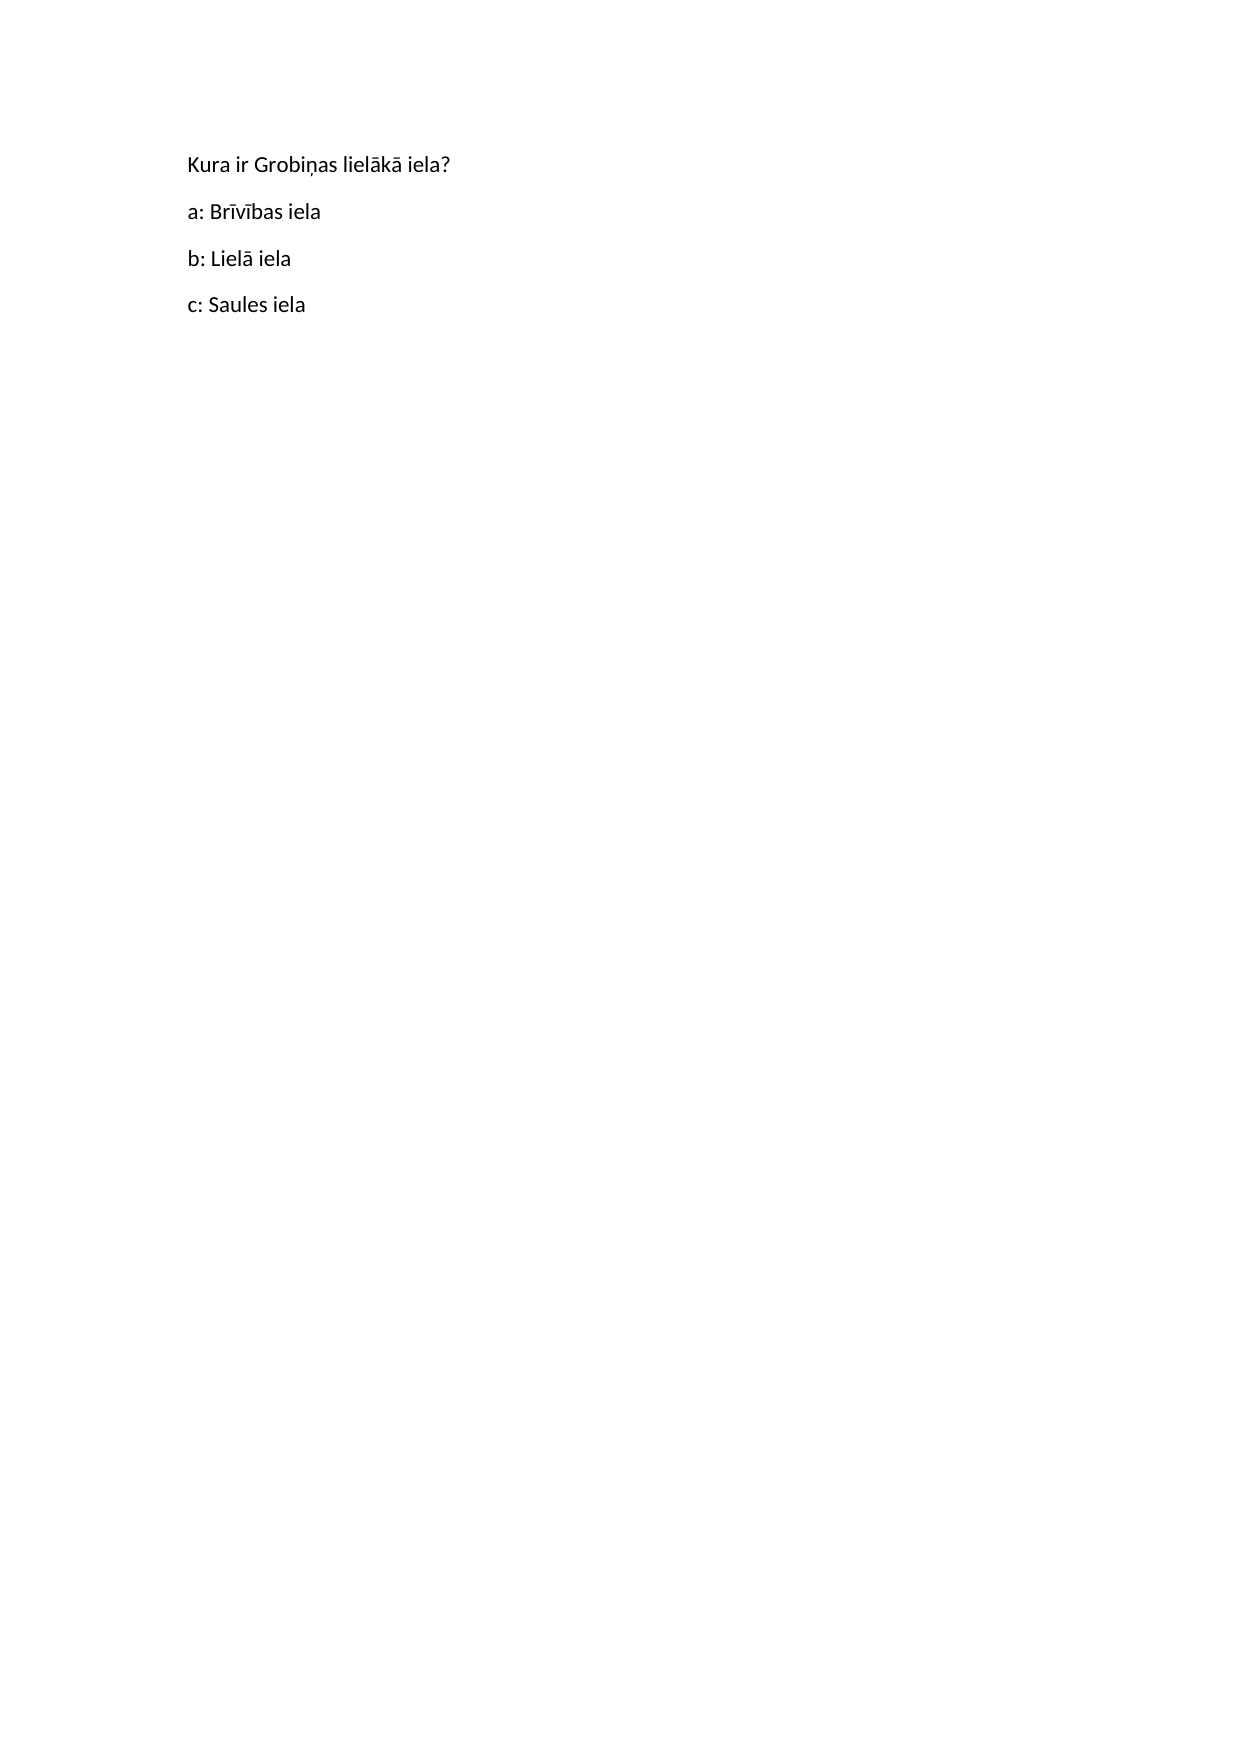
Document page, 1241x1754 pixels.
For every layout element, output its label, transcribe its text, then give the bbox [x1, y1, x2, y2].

text Kura ir Grobiņas lielākā iela? [187, 150, 1053, 178]
text a: Brīvības iela [187, 197, 1053, 225]
text b: Lielā iela [187, 244, 1053, 272]
text c: Saules iela [187, 291, 1053, 319]
